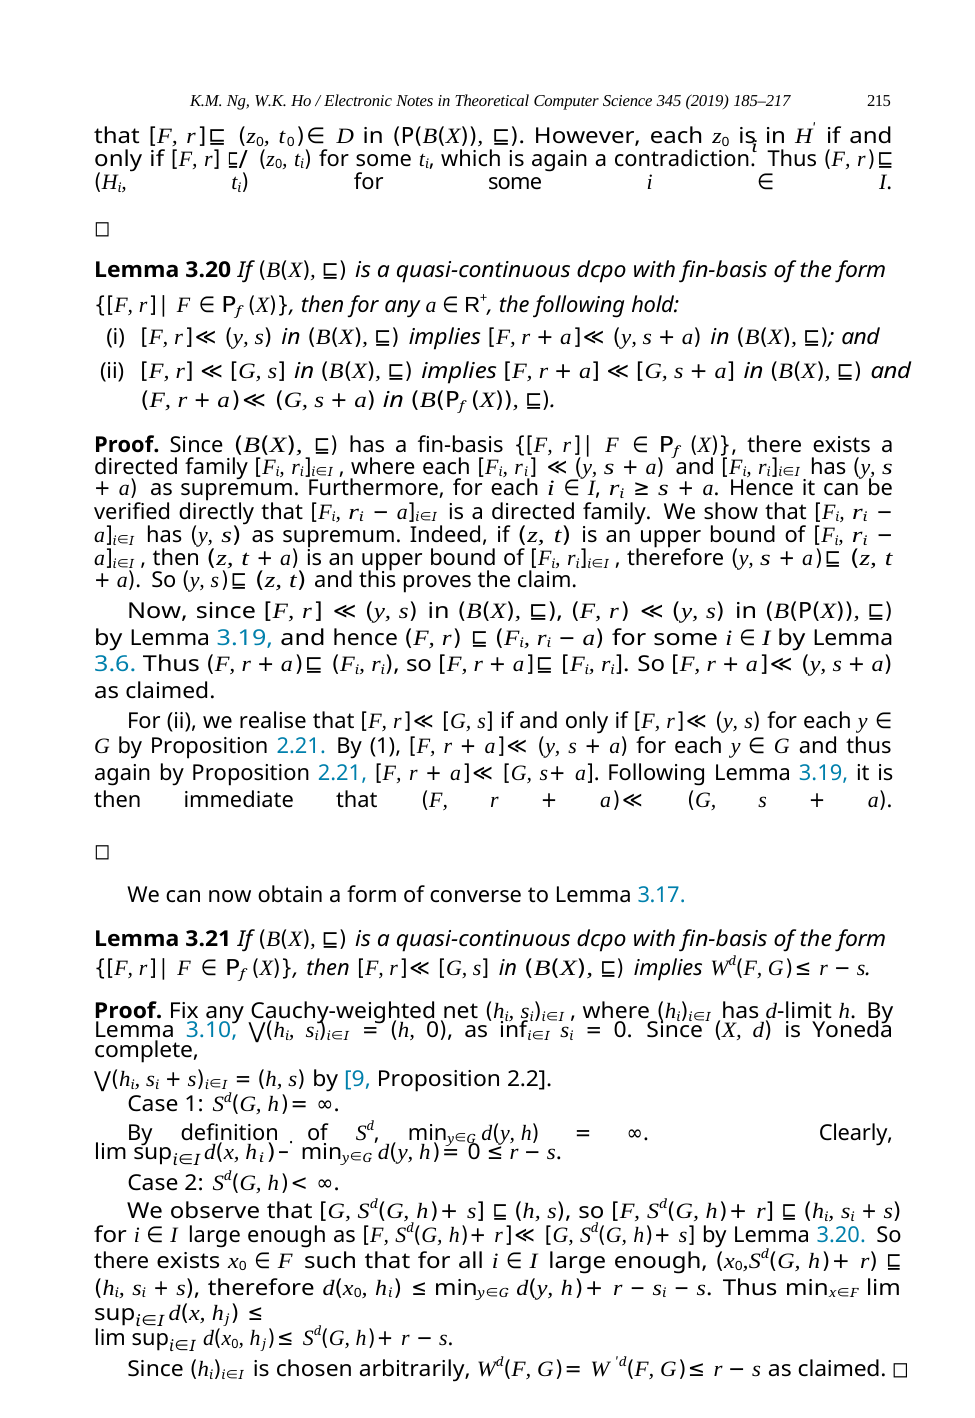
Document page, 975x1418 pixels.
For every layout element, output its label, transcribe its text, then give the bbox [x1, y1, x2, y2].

text {[F, r]∣ F ∈ Pf (X)}, then for any a ∈ R+, the following hold: [94, 283, 914, 320]
text ⋁(hi, si + s)i∈I = (h, s) by [9, Proposition 2.2]. [94, 1064, 914, 1092]
text Case 2: Sd(G, h)< ∞. [127, 1170, 914, 1195]
list [F, r]≪ (y, s) in (B(X), ⊑) implies [F, r + a]≪ (y, s + a) in (B(X), ⊑); and [106, 321, 914, 351]
text that [F, r]⊑ (z0, t0)∈ D in (P(B(X)), ⊑). However, each z0 is in H′ if and only if [F, r] ⊑/ (z0, ti) for some ti, which is again a contradiction. Thus (F, r)⊑ (Hi, ti) for some i ∈ I. ◻ [94, 123, 893, 240]
text We can now obtain a form of converse to Lemma 3.17. [127, 879, 914, 909]
text lim supi∈I d(x0, hj)≤ Sd(G, h)+ r − s. [94, 1331, 914, 1349]
text Lemma 3.20 If (B(X), ⊑) is a quasi-continuous dcpo with ﬁn-basis of the form [94, 255, 914, 283]
text Since (hi)i∈I is chosen arbitrarily, Wd(F, G)= W ′d(F, G)≤ r − s as claimed. ◻ [127, 1349, 914, 1384]
text By definition of Sd, miny∈G d(y, h) = ∞. Clearly, lim supi∈I d(x, hi)−˙ miny∈G d(y, h)= 0 ≤ r − s. [94, 1124, 893, 1170]
text For (ii), we realise that [F, r]≪ [G, s] if and only if [F, r]≪ (y, s) for each y ∈ G by Proposition 2.21. By (1), [F, r + a]≪ (y, s + a) for each y ∈ G and thus again by Proposition 2.21, [F, r + a]≪ [G, s+ a]. Following Lemma 3.19, it is then immediate that (F, r + a)≪ (G, s + a). ◻ [94, 707, 893, 864]
text We observe that [G, Sd(G, h)+ s] ⊑ (h, s), so [F, Sd(G, h)+ r] ⊑ (hi, si + s) for i ∈ I large enough as [F, Sd(G, h)+ r]≪ [G, Sd(G, h)+ s] by Lemma 3.20. So there exists x0 ∈ F such that for all i ∈ I large enough, (x0,Sd(G, h)+ r) ⊑ (hi, si + s), therefore d(x0, hi) ≤ miny∈G d(y, h)+ r − si − s. Thus minx∈F lim supi∈I d(x, hj) ≤ [94, 1198, 902, 1331]
text Lemma 3.21 If (B(X), ⊑) is a quasi-continuous dcpo with ﬁn-basis of the form [94, 922, 914, 952]
text Case 1: Sd(G, h)= ∞. [127, 1092, 914, 1117]
text Proof. Fix any Cauchy-weighted net (hi, si)i∈I , where (hi)i∈I has d-limit h. By Lemma 3.10, ⋁(hi, si)i∈I = (h, 0), as infi∈I si = 0. Since (X, d) is Yoneda complete, [94, 1002, 893, 1064]
text {[F, r]∣ F ∈ Pf (X)}, then [F, r]≪ [G, s] in (B(X), ⊑) implies Wd(F, G)≤ r − s. [94, 952, 914, 981]
list [F, r] ≪ [G, s] in (B(X), ⊑) implies [F, r + a] ≪ [G, s + a] in (B(X), ⊑) and [100, 355, 914, 384]
text Proof. Since (B(X), ⊑) has a fin-basis {[F, r]∣ F ∈ Pf (X)}, there exists a directed family [Fi, ri]i∈I , where each [Fi, ri] ≪ (y, s + a) and [Fi, ri]i∈I has (y, s + a) as supremum. Furthermore, for each i ∈ I, ri ≥ s + a. Hence it can be verified directly that [Fi, ri − a]i∈I is a directed family. We show that [Fi, ri − a]i∈I has (y, s) as supremum. Indeed, if (z, t) is an upper bound of [Fi, ri − a]i∈I , then (z, t + a) is an upper bound of [Fi, ri]i∈I , therefore (y, s + a)⊑ (z, t + a). So (y, s)⊑ (z, t) and this proves the claim. [94, 436, 893, 594]
text Now, since [F, r] ≪ (y, s) in (B(X), ⊑), (F, r) ≪ (y, s) in (B(P(X)), ⊑) by Lemma 3.19, and hence (F, r) ⊑ (Fi, ri − a) for some i ∈ I by Lemma 3.6. Thus (F, r + a)⊑ (Fi, ri), so [F, r + a]⊑ [Fi, ri]. So [F, r + a]≪ (y, s + a) as claimed. [94, 598, 893, 705]
text (F, r + a)≪ (G, s + a) in (B(Pf (X)), ⊑). [140, 384, 914, 414]
